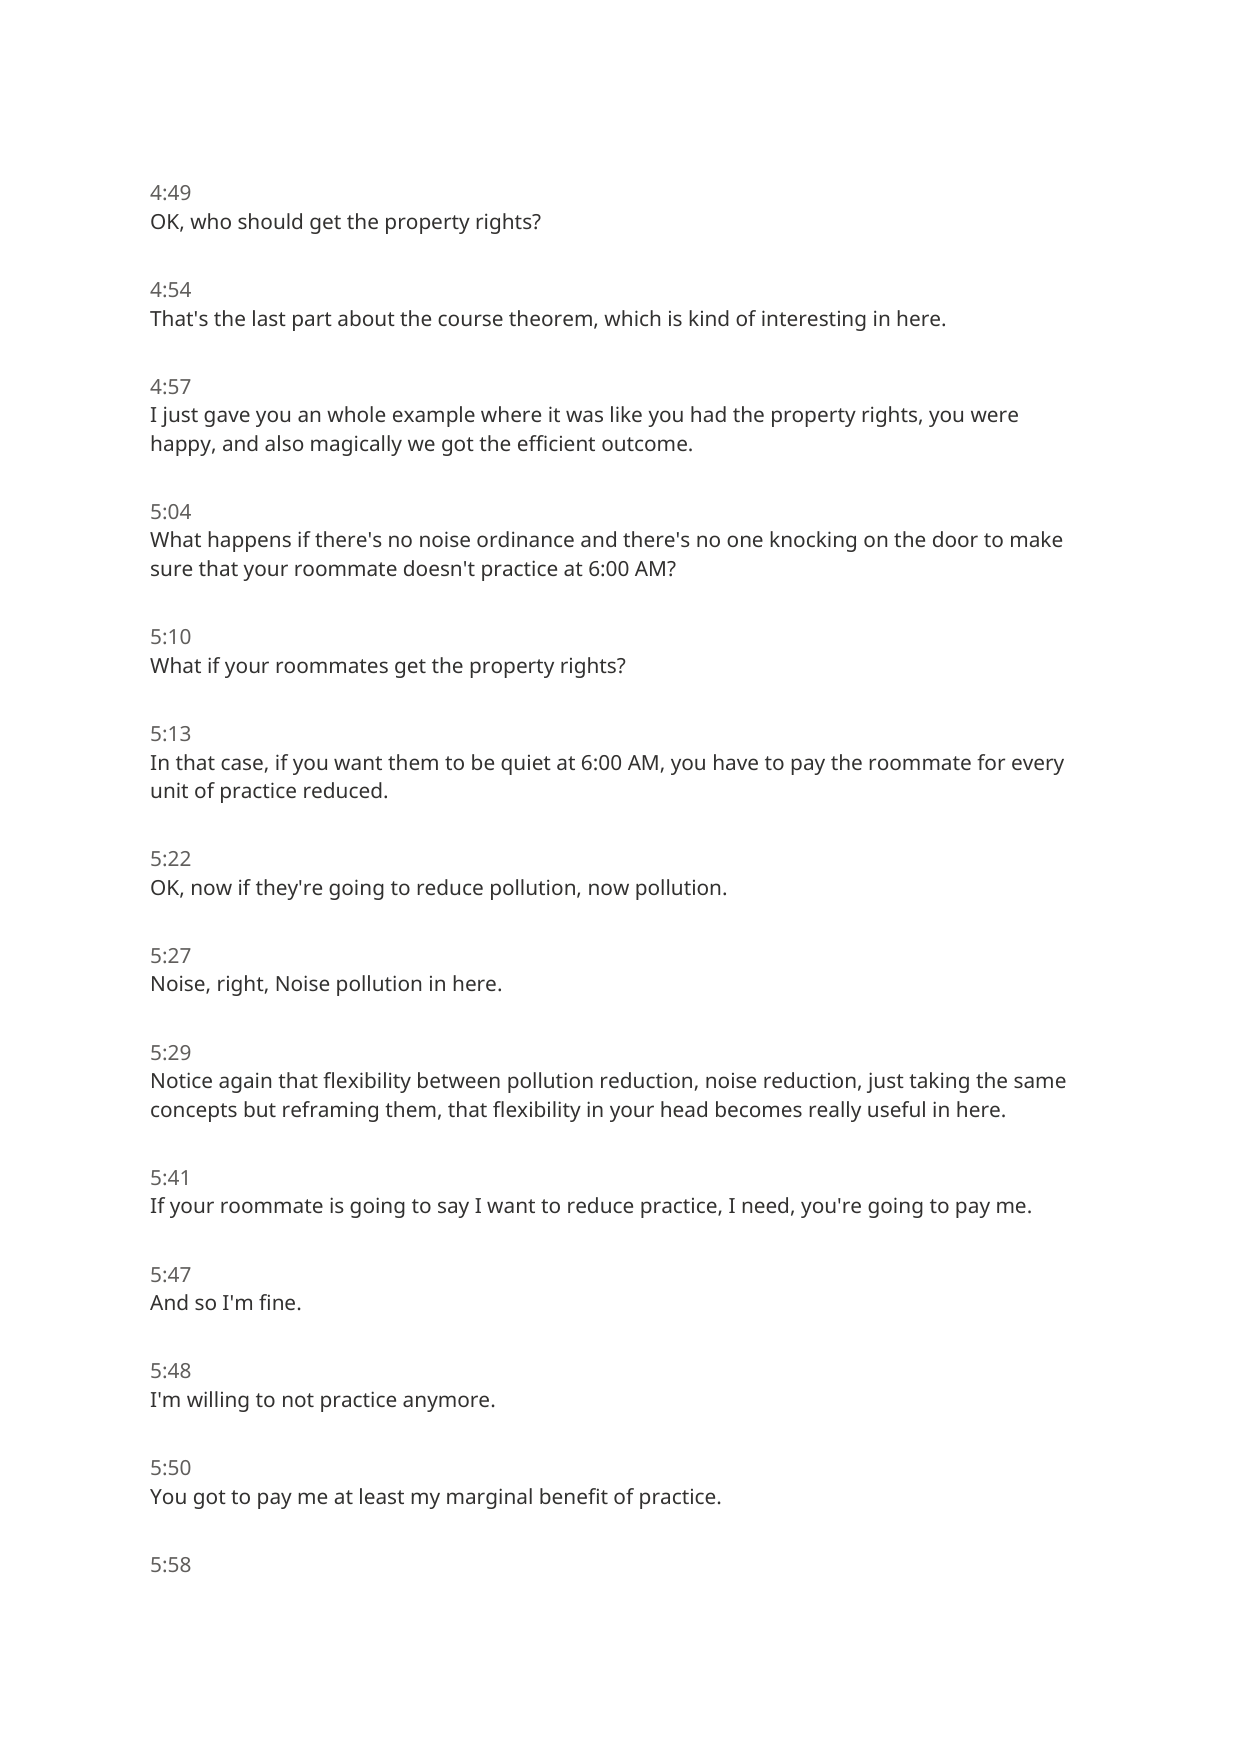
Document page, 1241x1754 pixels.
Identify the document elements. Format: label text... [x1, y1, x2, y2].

text 4:57 I just gave you an whole example where it was like you had the property rights, you were happy, and also magically we got the efficient outcome. [150, 343, 1090, 457]
text 5:13 In that case, if you want them to be quiet at 6:00 AM, you have to pay the roommate for every unit of practice reduced. [150, 691, 1090, 804]
text 5:48 I'm willing to not practice anymore. [150, 1328, 1090, 1413]
text 4:49 OK, who should get the property rights? [150, 150, 1090, 235]
text 5:41 If your roommate is going to say I want to reduce practice, I need, you're going to pay me. [150, 1135, 1090, 1220]
text 5:27 Noise, right, Noise pollution in here. [150, 913, 1090, 998]
text 5:10 What if your roommates get the property rights? [150, 594, 1090, 679]
text 4:54 That's the last part about the course theorem, which is kind of interesting in here. [150, 247, 1090, 332]
text 5:04 What happens if there's no noise ordinance and there's no one knocking on the door to make sure that your roommate doesn't practice at 6:00 AM? [150, 469, 1090, 582]
text 5:50 You got to pay me at least my marginal benefit of practice. [150, 1425, 1090, 1510]
text 5:22 OK, now if they're going to reduce pollution, now pollution. [150, 816, 1090, 901]
text 5:29 Notice again that flexibility between pollution reduction, noise reduction, just taking the same concepts but reframing them, that flexibility in your head becomes really useful in here. [150, 1009, 1090, 1123]
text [150, 1522, 1090, 1579]
text 5:47 And so I'm fine. [150, 1231, 1090, 1317]
